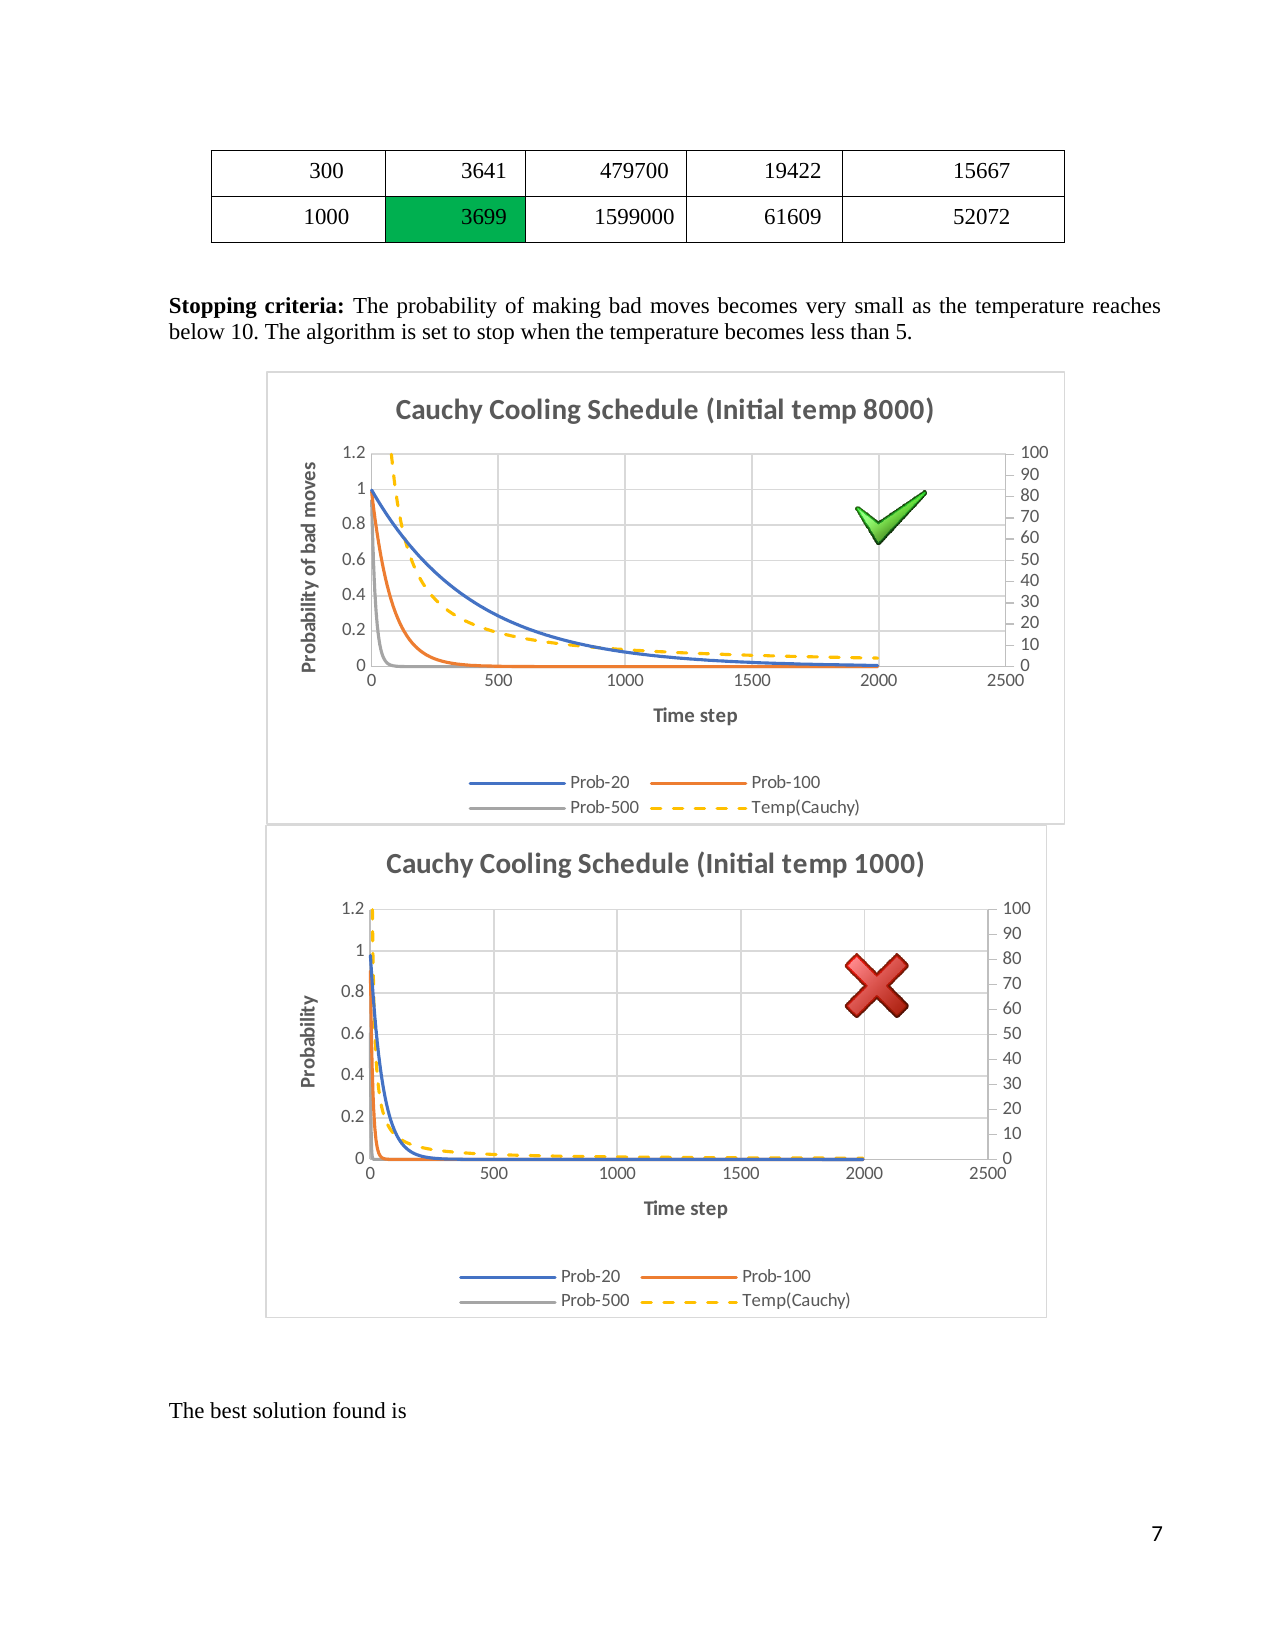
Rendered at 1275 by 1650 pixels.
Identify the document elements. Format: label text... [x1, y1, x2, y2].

table_cell 3699 [386, 197, 525, 242]
table_cell 1000 [212, 197, 385, 242]
table_cell 61609 [687, 197, 842, 242]
table_cell 300 [212, 151, 385, 196]
text Stopping criteria: The probability of making bad moves becomes very small as the temperature reaches below 10. The algorithm is set to stop when the temperature becomes less than 5. [169, 292, 1162, 345]
table_cell 15667 [843, 151, 1064, 196]
picture [844, 953, 909, 1018]
table_cell 1599000 [526, 197, 686, 242]
picture [855, 490, 927, 545]
table_cell 19422 [687, 151, 842, 196]
table_cell 479700 [526, 151, 686, 196]
text The best solution found is [169, 1397, 1162, 1424]
table_cell 3641 [386, 151, 525, 196]
table_cell 52072 [843, 197, 1064, 242]
